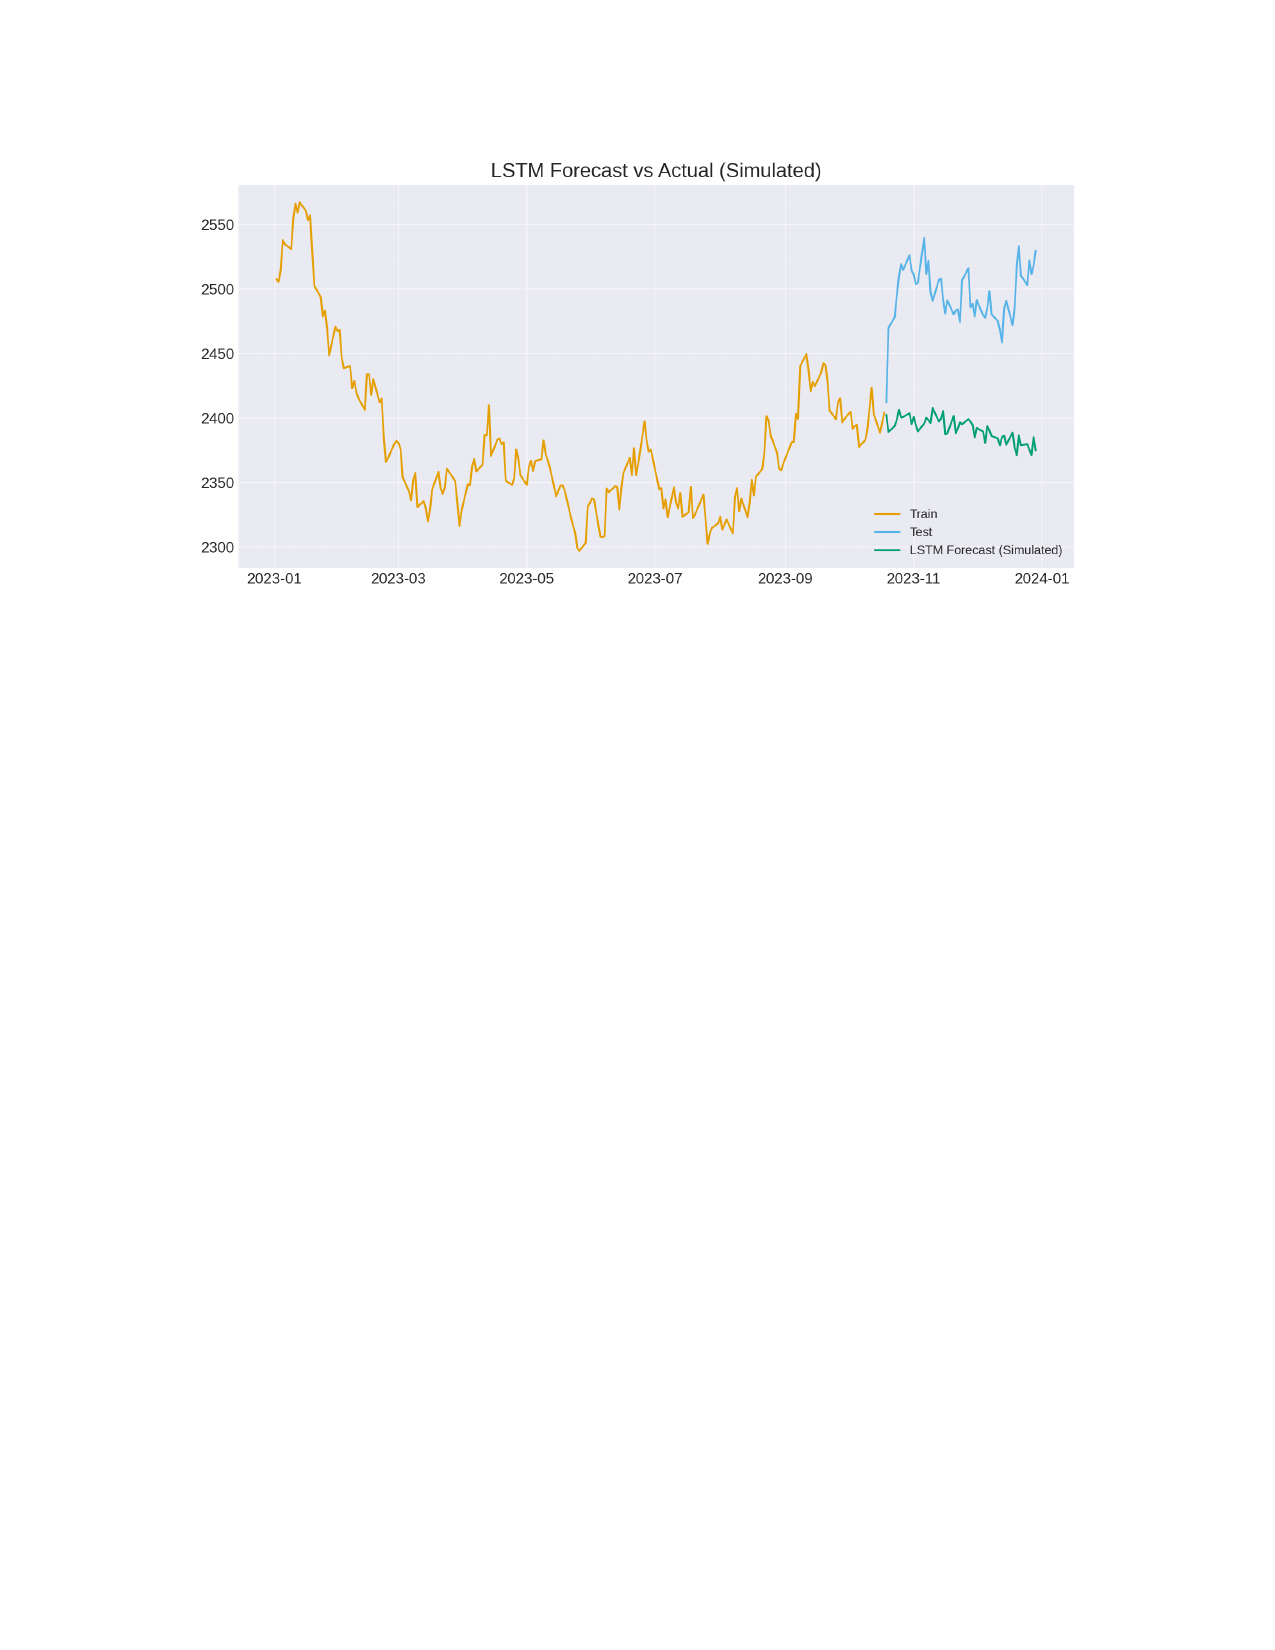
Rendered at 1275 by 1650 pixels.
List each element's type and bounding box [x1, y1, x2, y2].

picture [187, 150, 1088, 600]
